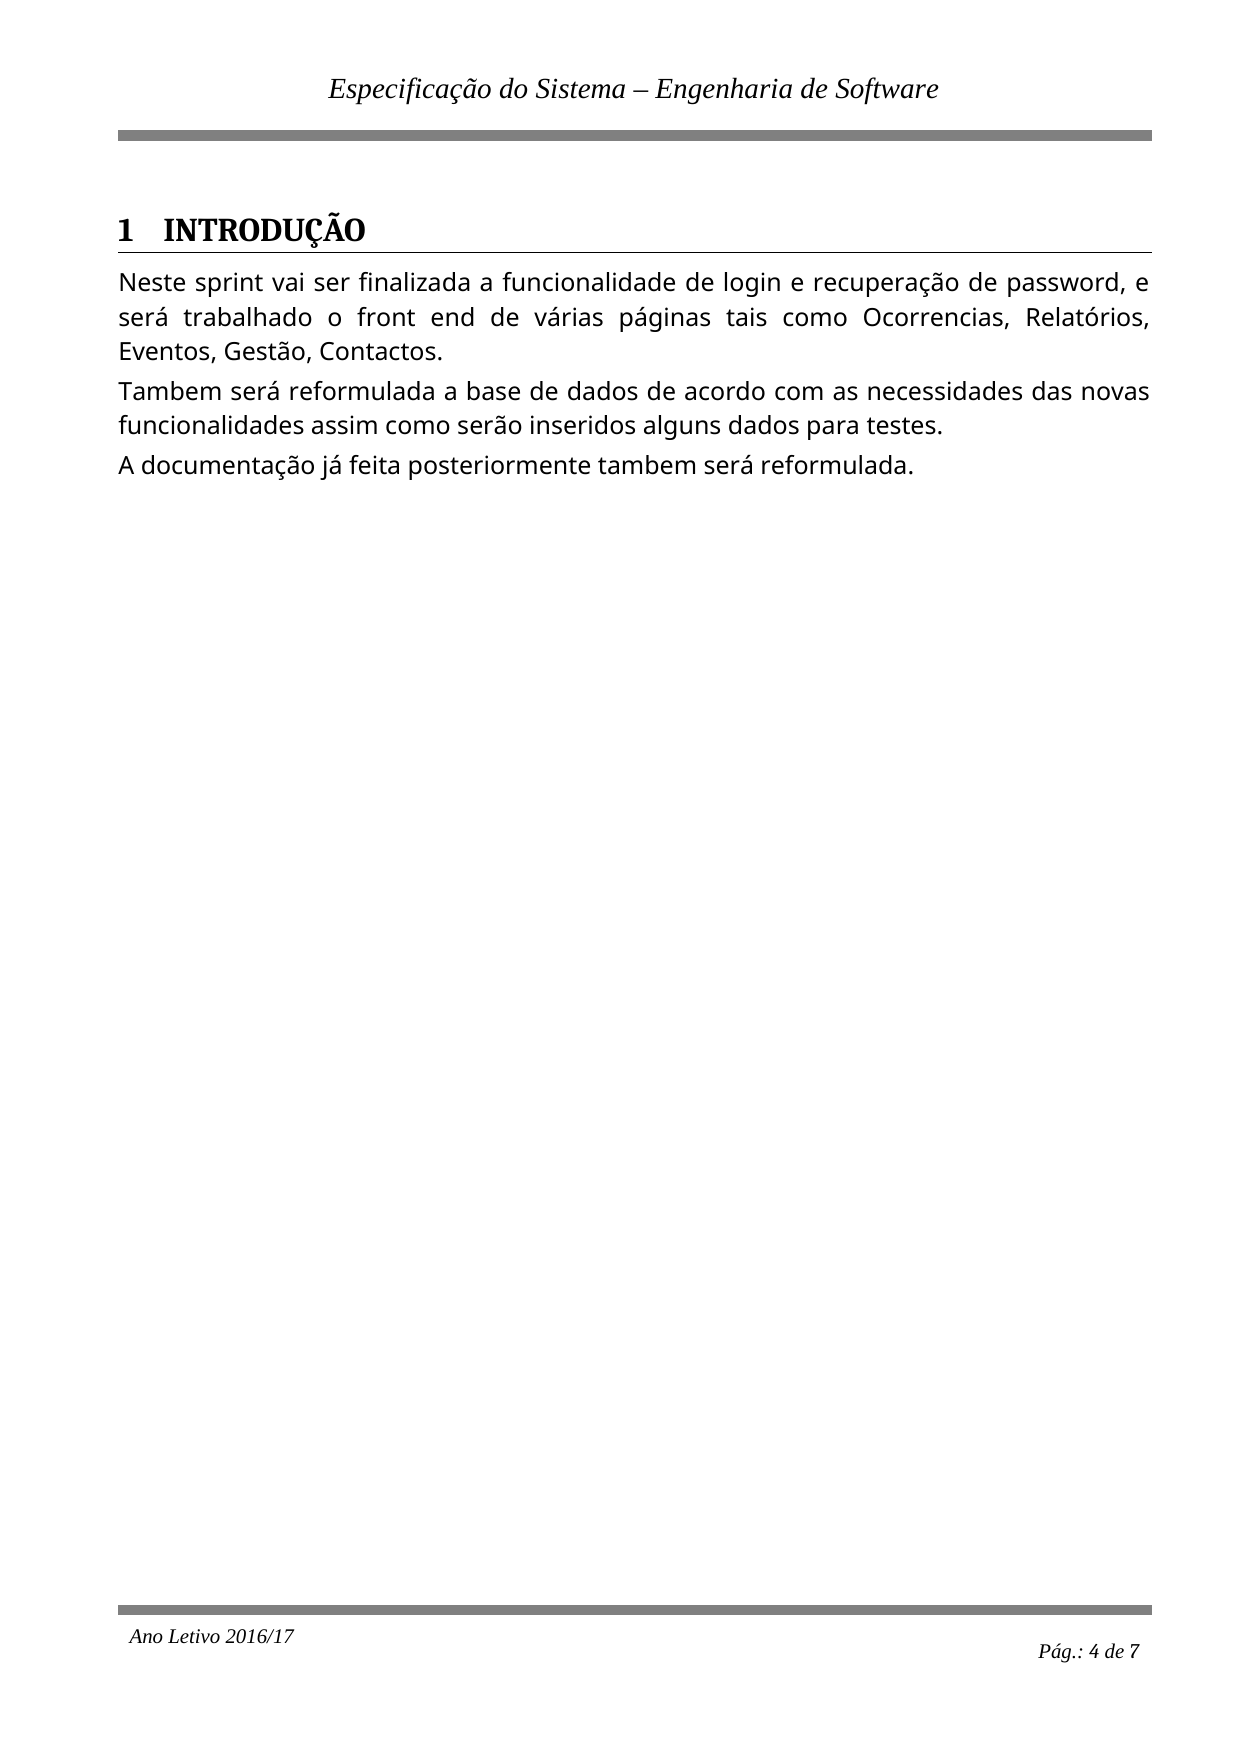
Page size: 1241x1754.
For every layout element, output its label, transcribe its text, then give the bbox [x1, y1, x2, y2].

text A documentação já feita posteriormente tambem será reformulada. [118, 448, 1152, 482]
text Neste sprint vai ser finalizada a funcionalidade de login e recuperação de password, e será trabalhado o front end de várias páginas tais como Ocorrencias, Relatórios, Eventos, Gestão, Contactos. [118, 265, 1152, 367]
text Tambem será reformulada a base de dados de acordo com as necessidades das novas funcionalidades assim como serão inseridos alguns dados para testes. [118, 373, 1152, 442]
subtitle INTRODUÇÃO [118, 212, 1152, 252]
